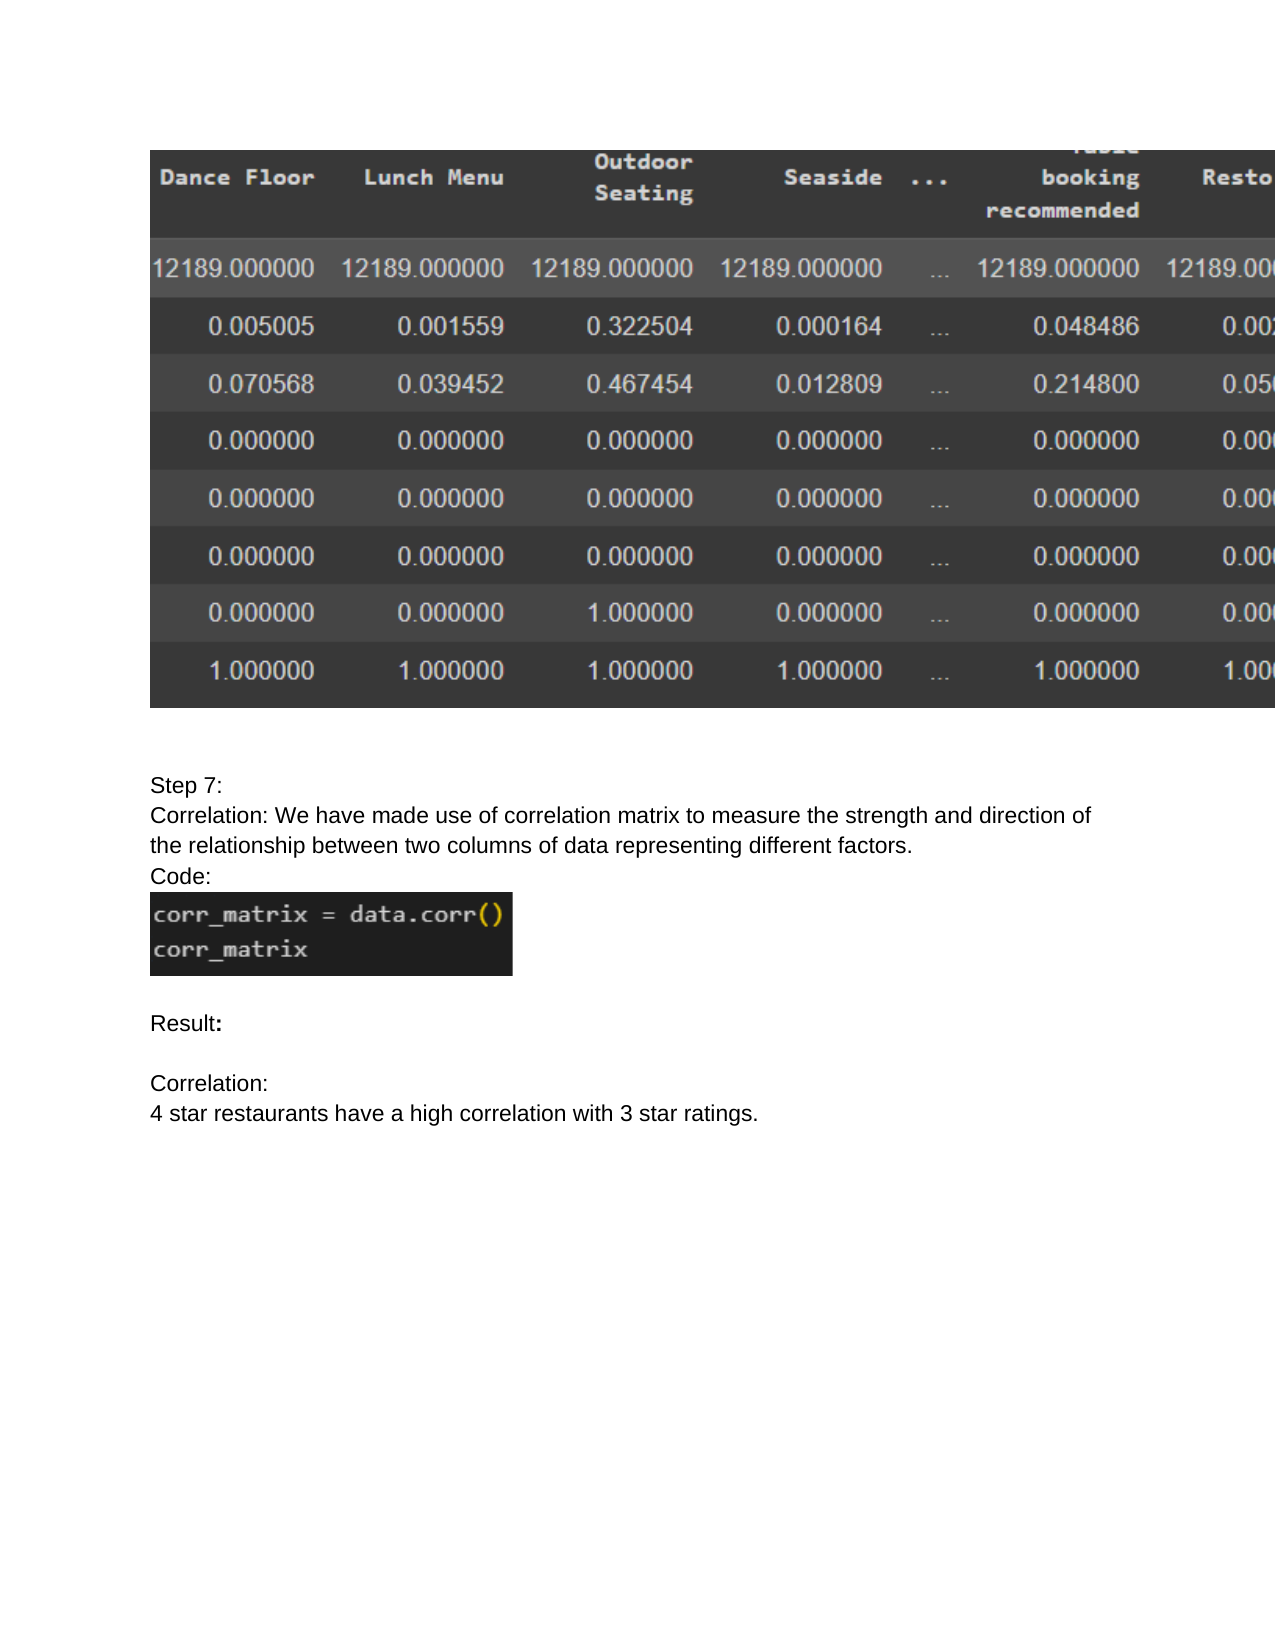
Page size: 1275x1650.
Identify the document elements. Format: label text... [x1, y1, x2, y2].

text 4 star restaurants have a high correlation with 3 star ratings. [150, 1100, 1125, 1127]
text Correlation: We have made use of correlation matrix to measure the strength and direction of the relationship between two columns of data representing different factors. [150, 802, 1125, 859]
text Step 7: [150, 772, 1125, 798]
picture [150, 892, 513, 976]
text Correlation: [150, 1070, 1125, 1097]
picture [150, 150, 1275, 708]
text Result: [150, 1010, 1125, 1036]
text Code: [150, 863, 1125, 889]
